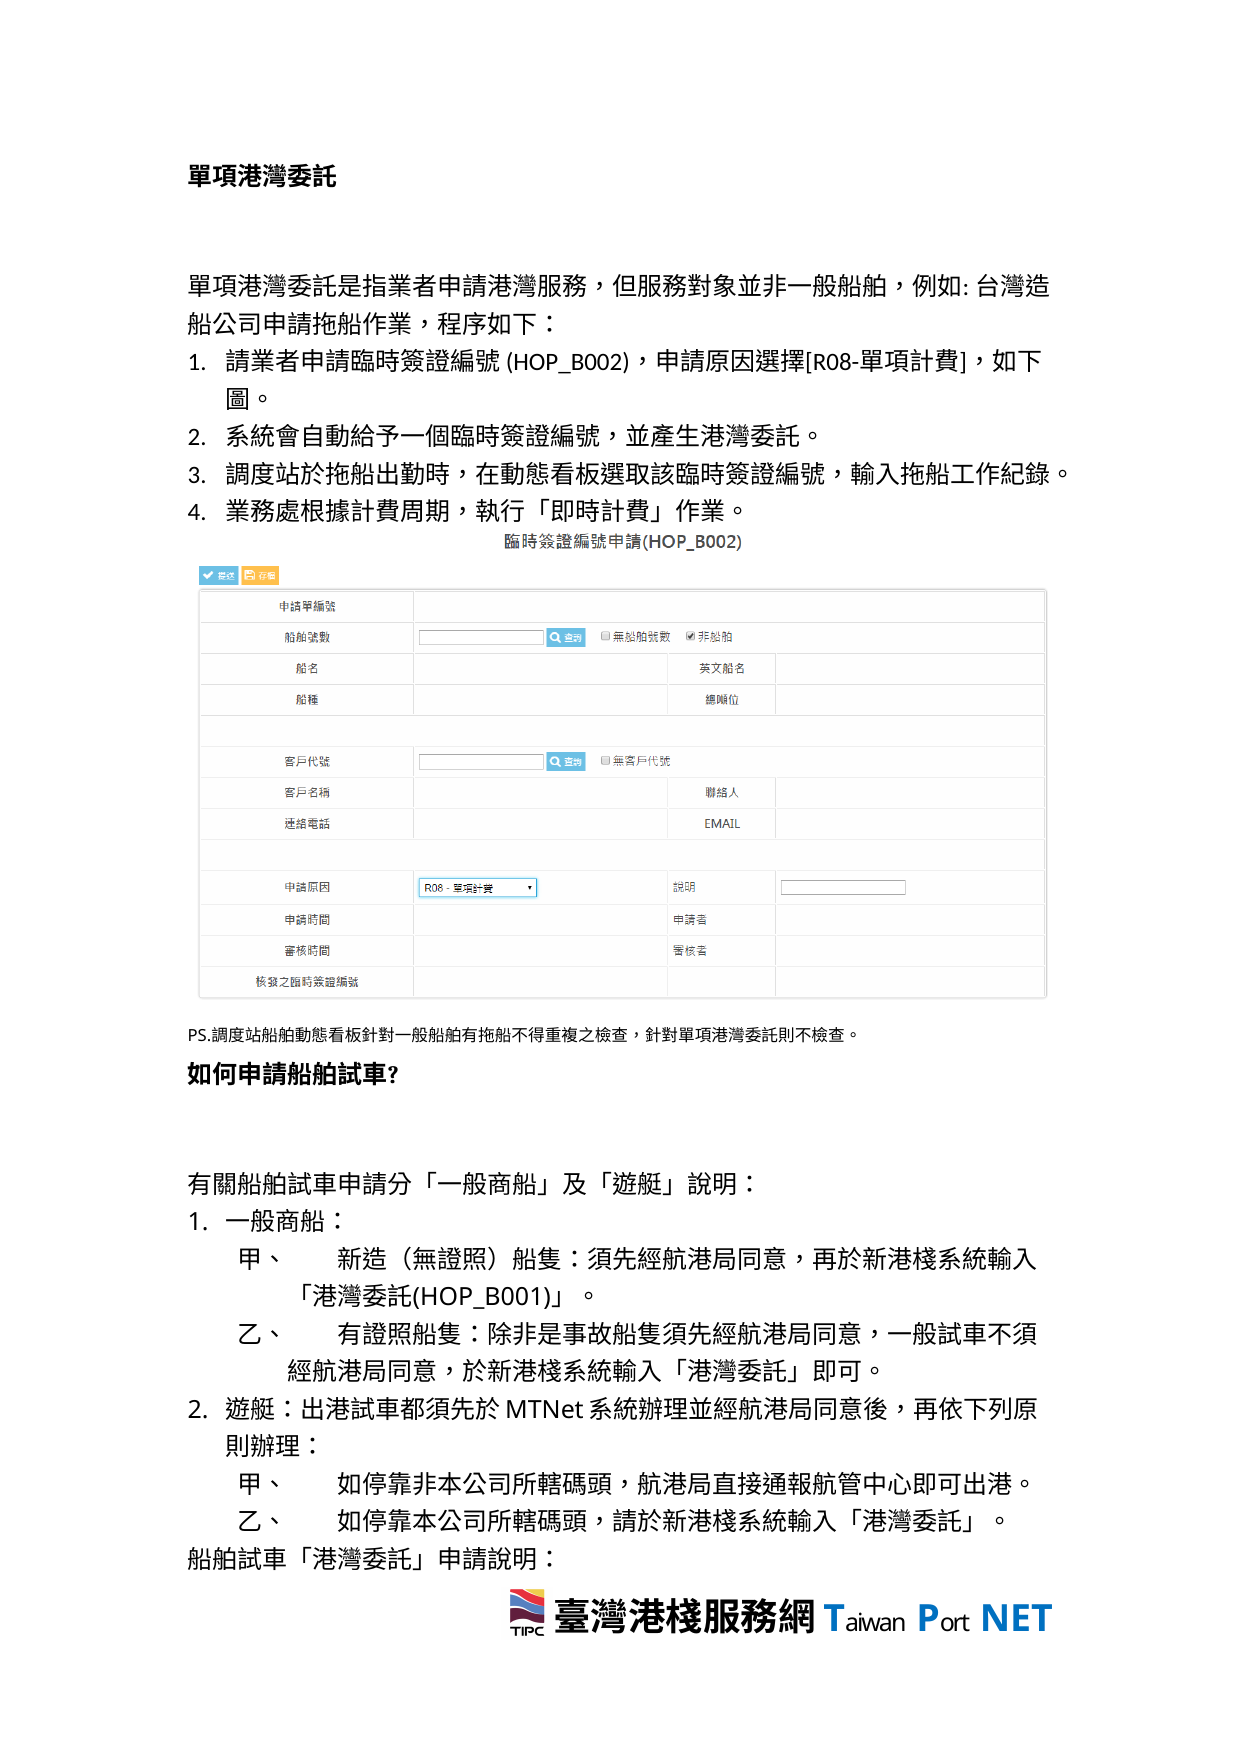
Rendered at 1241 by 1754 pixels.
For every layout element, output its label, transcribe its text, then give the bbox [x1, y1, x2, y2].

subtitle 單項港灣委託 [187, 156, 1053, 193]
list 請業者申請臨時簽證編號 (HOP_B002)，申請原因選擇[R08-單項計費]，如下圖。 [187, 341, 1053, 416]
text 船舶試車「港灣委託」申請說明： [187, 1538, 1053, 1576]
subtitle 如何申請船舶試車? [187, 1053, 1053, 1091]
picture [501, 1587, 554, 1640]
list 如停靠本公司所轄碼頭，請於新港棧系統輸入「港灣委託」。 [237, 1501, 1053, 1538]
list 如停靠非本公司所轄碼頭，航港局直接通報航管中心即可出港。 [237, 1463, 1053, 1501]
list 新造（無證照）船隻：須先經航港局同意，再於新港棧系統輸入「港灣委託(HOP_B001)」。 [237, 1238, 1053, 1313]
list 有證照船隻：除非是事故船隻須先經航港局同意，一般試車不須經航港局同意，於新港棧系統輸入「港灣委託」即可。 [237, 1313, 1053, 1388]
list 一般商船： [187, 1201, 1053, 1238]
text PS.調度站船舶動態看板針對一般船舶有拖船不得重複之檢查，針對單項港灣委託則不檢查。 [187, 1016, 1053, 1053]
list 遊艇：出港試車都須先於MTNet系統辦理並經航港局同意後，再依下列原則辦理： [187, 1388, 1053, 1463]
list 業務處根據計費周期，執行「即時計費」作業。 [187, 491, 1053, 528]
picture [187, 528, 1053, 1003]
list 調度站於拖船出勤時，在動態看板選取該臨時簽證編號，輸入拖船工作紀錄。 [187, 453, 1053, 491]
text 單項港灣委託是指業者申請港灣服務，但服務對象並非一般船舶，例如: 台灣造船公司申請拖船作業，程序如下： [187, 266, 1053, 341]
text 有關船舶試車申請分「一般商船」及「遊艇」說明： [187, 1163, 1053, 1201]
list 系統會自動給予一個臨時簽證編號，並產生港灣委託。 [187, 416, 1053, 453]
